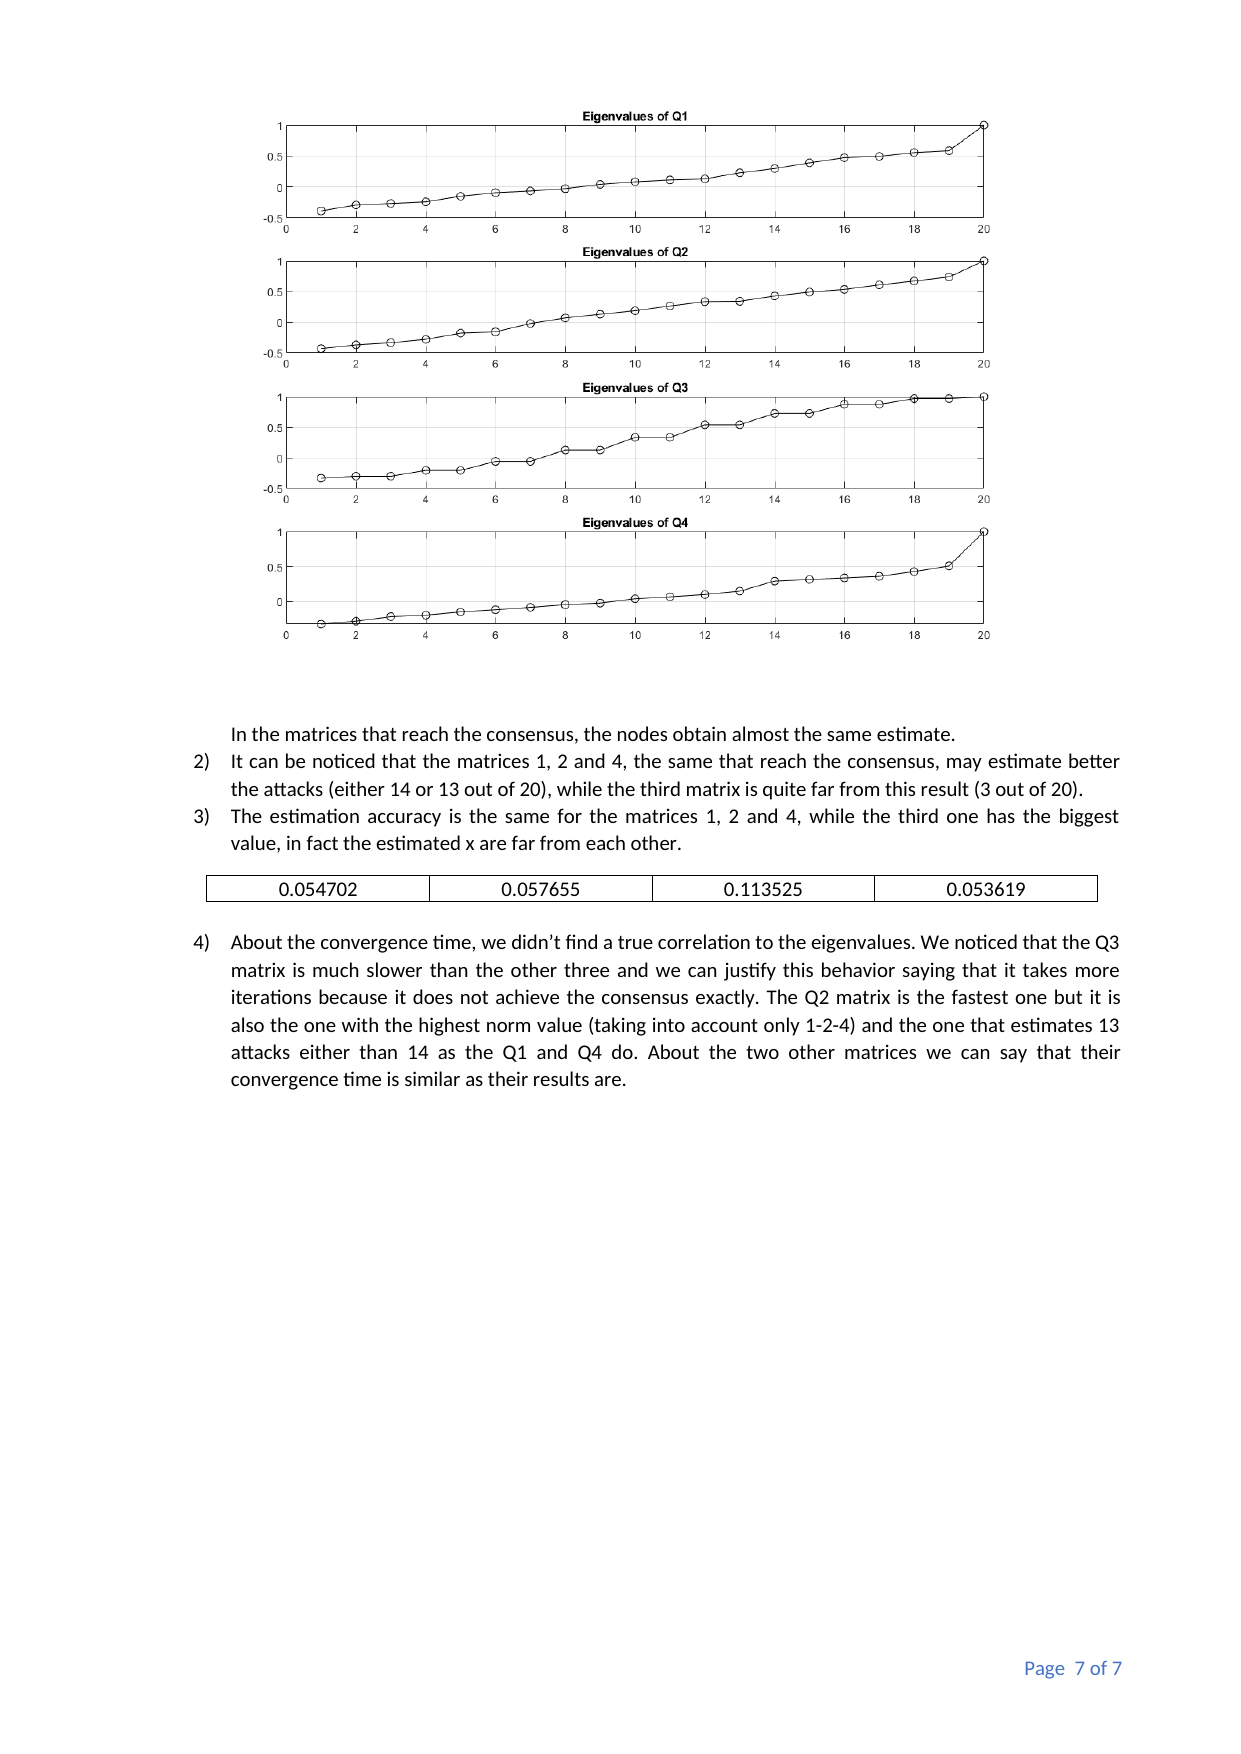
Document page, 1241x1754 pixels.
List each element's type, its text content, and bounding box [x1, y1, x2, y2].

list About the convergence time, we didn’t find a true correlation to the eigenvalues. We noticed that the Q3 matrix is much slower than the other three and we can justify this behavior saying that it takes more iterations because it does not achieve the consensus exactly. The Q2 matrix is the fastest one but it is also the one with the highest norm value (taking into account only 1-2-4) and the one that estimates 13 attacks either than 14 as the Q1 and Q4 do. About the two other matrices we can say that their convergence time is similar as their results are. [193, 929, 1122, 1092]
table_header 0.057655 [430, 876, 652, 901]
picture [169, 73, 1069, 692]
table_header 0.054702 [207, 876, 429, 901]
list In the matrices that reach the consensus, the nodes obtain almost the same estimate. [231, 721, 1122, 746]
list The estimation accuracy is the same for the matrices 1, 2 and 4, while the third one has the biggest value, in fact the estimated x are far from each other. [193, 803, 1122, 856]
table_header 0.053619 [875, 876, 1097, 901]
table_header 0.113525 [653, 876, 874, 901]
list It can be noticed that the matrices 1, 2 and 4, the same that reach the consensus, may estimate better the attacks (either 14 or 13 out of 20), while the third matrix is quite far from this result (3 out of 20). [193, 748, 1122, 801]
